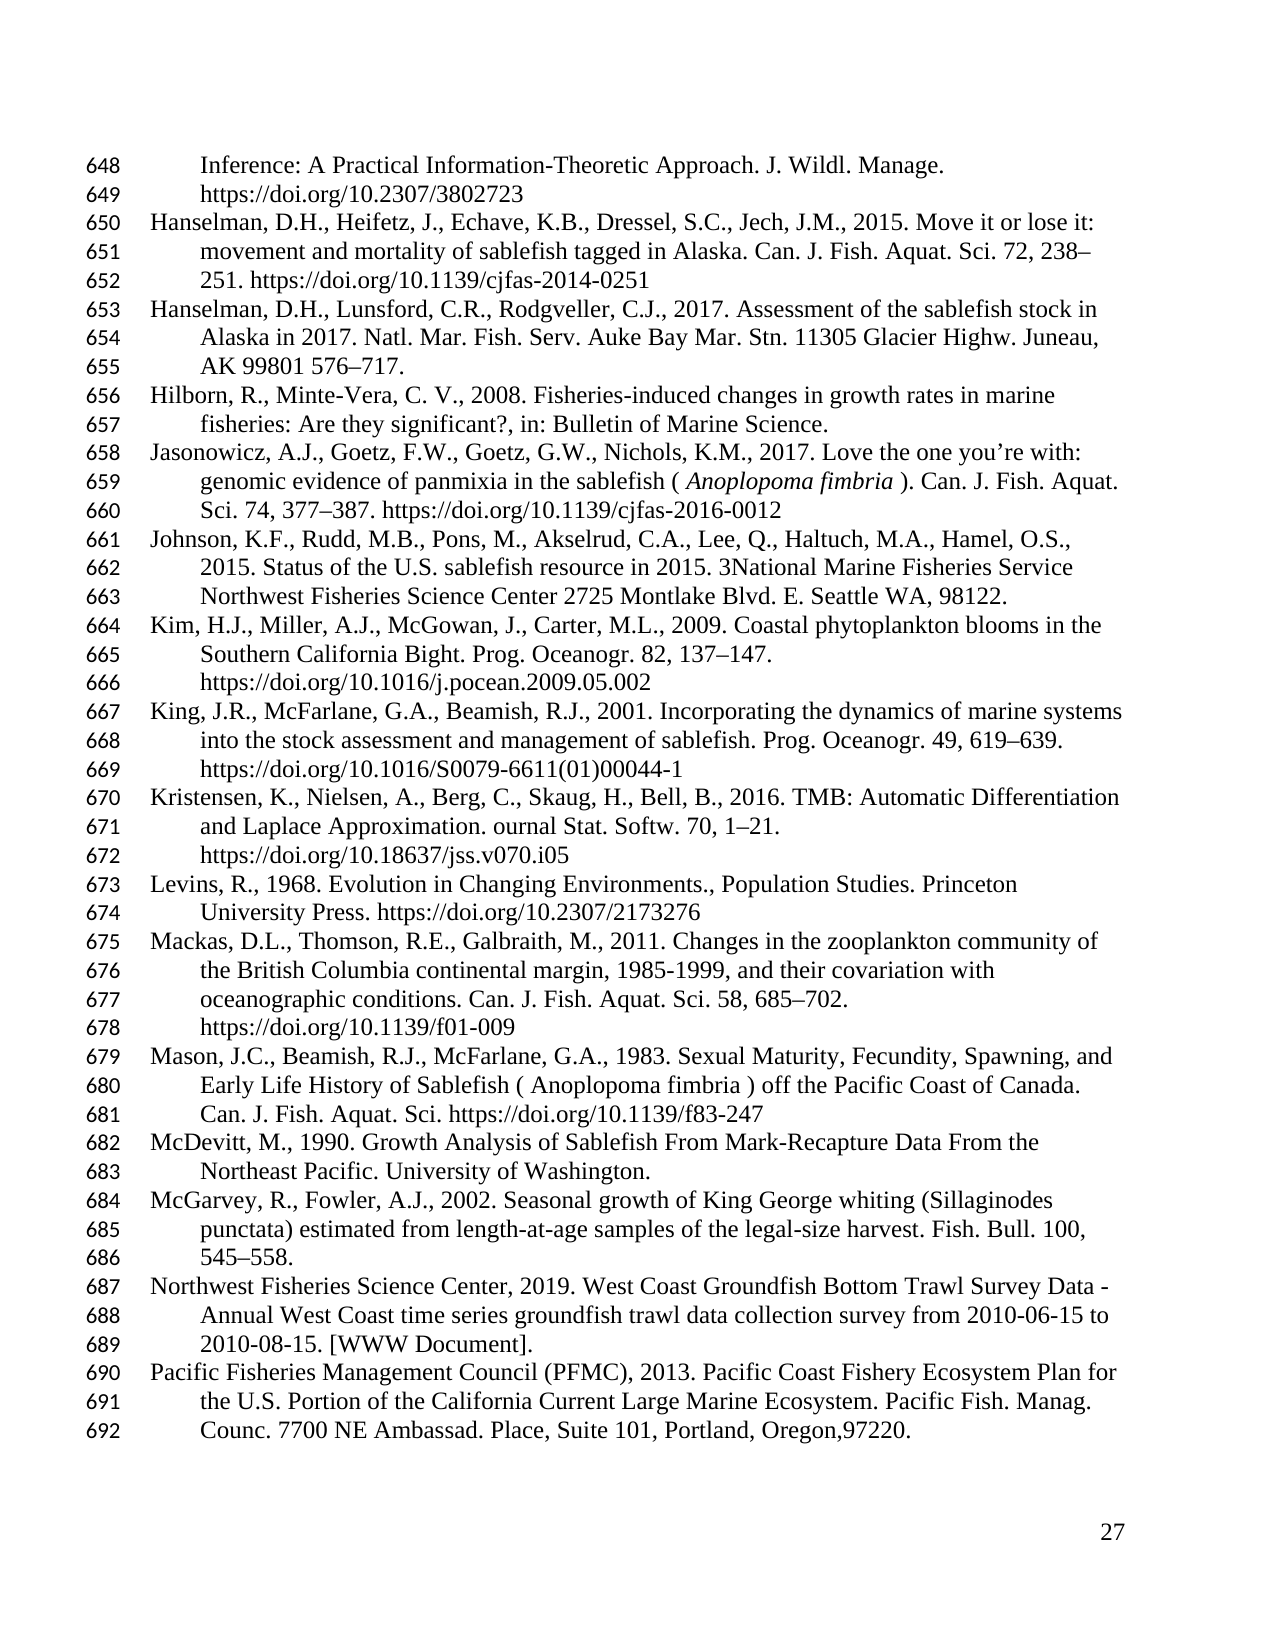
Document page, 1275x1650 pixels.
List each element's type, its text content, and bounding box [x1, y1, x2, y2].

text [150, 150, 1125, 207]
text McGarvey, R., Fowler, A.J., 2002. Seasonal growth of King George whiting (Sillaginodes punctata) estimated from length-at-age samples of the legal-size harvest. Fish. Bull. 100, 545–558. [150, 1185, 1125, 1271]
text Kim, H.J., Miller, A.J., McGowan, J., Carter, M.L., 2009. Coastal phytoplankton blooms in the Southern California Bight. Prog. Oceanogr. 82, 137–147. https://doi.org/10.1016/j.pocean.2009.05.002 [150, 610, 1125, 696]
text Levins, R., 1968. Evolution in Changing Environments., Population Studies. Princeton University Press. https://doi.org/10.2307/2173276 [150, 869, 1125, 926]
text McDevitt, M., 1990. Growth Analysis of Sablefish From Mark-Recapture Data From the Northeast Pacific. University of Washington. [150, 1127, 1125, 1185]
text Johnson, K.F., Rudd, M.B., Pons, M., Akselrud, C.A., Lee, Q., Haltuch, M.A., Hamel, O.S., 2015. Status of the U.S. sablefish resource in 2015. 3National Marine Fisheries Service Northwest Fisheries Science Center 2725 Montlake Blvd. E. Seattle WA, 98122. [150, 524, 1125, 610]
text Hanselman, D.H., Lunsford, C.R., Rodgveller, C.J., 2017. Assessment of the sablefish stock in Alaska in 2017. Natl. Mar. Fish. Serv. Auke Bay Mar. Stn. 11305 Glacier Highw. Juneau, AK 99801 576–717. [150, 294, 1125, 380]
text King, J.R., McFarlane, G.A., Beamish, R.J., 2001. Incorporating the dynamics of marine systems into the stock assessment and management of sablefish. Prog. Oceanogr. 49, 619–639. https://doi.org/10.1016/S0079-6611(01)00044-1 [150, 696, 1125, 782]
text Kristensen, K., Nielsen, A., Berg, C., Skaug, H., Bell, B., 2016. TMB: Automatic Differentiation and Laplace Approximation. ournal Stat. Softw. 70, 1–21. https://doi.org/10.18637/jss.v070.i05 [150, 782, 1125, 869]
text Jasonowicz, A.J., Goetz, F.W., Goetz, G.W., Nichols, K.M., 2017. Love the one you’re with: genomic evidence of panmixia in the sablefish ( Anoplopoma fimbria ). Can. J. Fish. Aquat. Sci. 74, 377–387. https://doi.org/10.1139/cjfas-2016-0012 [150, 437, 1125, 524]
text Hanselman, D.H., Heifetz, J., Echave, K.B., Dressel, S.C., Jech, J.M., 2015. Move it or lose it: movement and mortality of sablefish tagged in Alaska. Can. J. Fish. Aquat. Sci. 72, 238–251. https://doi.org/10.1139/cjfas-2014-0251 [150, 207, 1125, 294]
text Mason, J.C., Beamish, R.J., McFarlane, G.A., 1983. Sexual Maturity, Fecundity, Spawning, and Early Life History of Sablefish ( Anoplopoma fimbria ) off the Pacific Coast of Canada. Can. J. Fish. Aquat. Sci. https://doi.org/10.1139/f83-247 [150, 1041, 1125, 1127]
text Hilborn, R., Minte-Vera, C. V., 2008. Fisheries-induced changes in growth rates in marine fisheries: Are they significant?, in: Bulletin of Marine Science. [150, 380, 1125, 437]
text Northwest Fisheries Science Center, 2019. West Coast Groundfish Bottom Trawl Survey Data - Annual West Coast time series groundfish trawl data collection survey from 2010-06-15 to 2010-08-15. [WWW Document]. [150, 1271, 1125, 1357]
text Pacific Fisheries Management Council (PFMC), 2013. Pacific Coast Fishery Ecosystem Plan for the U.S. Portion of the California Current Large Marine Ecosystem. Pacific Fish. Manag. Counc. 7700 NE Ambassad. Place, Suite 101, Portland, Oregon,97220. [150, 1357, 1125, 1444]
text Mackas, D.L., Thomson, R.E., Galbraith, M., 2011. Changes in the zooplankton community of the British Columbia continental margin, 1985-1999, and their covariation with oceanographic conditions. Can. J. Fish. Aquat. Sci. 58, 685–702. https://doi.org/10.1139/f01-009 [150, 926, 1125, 1041]
